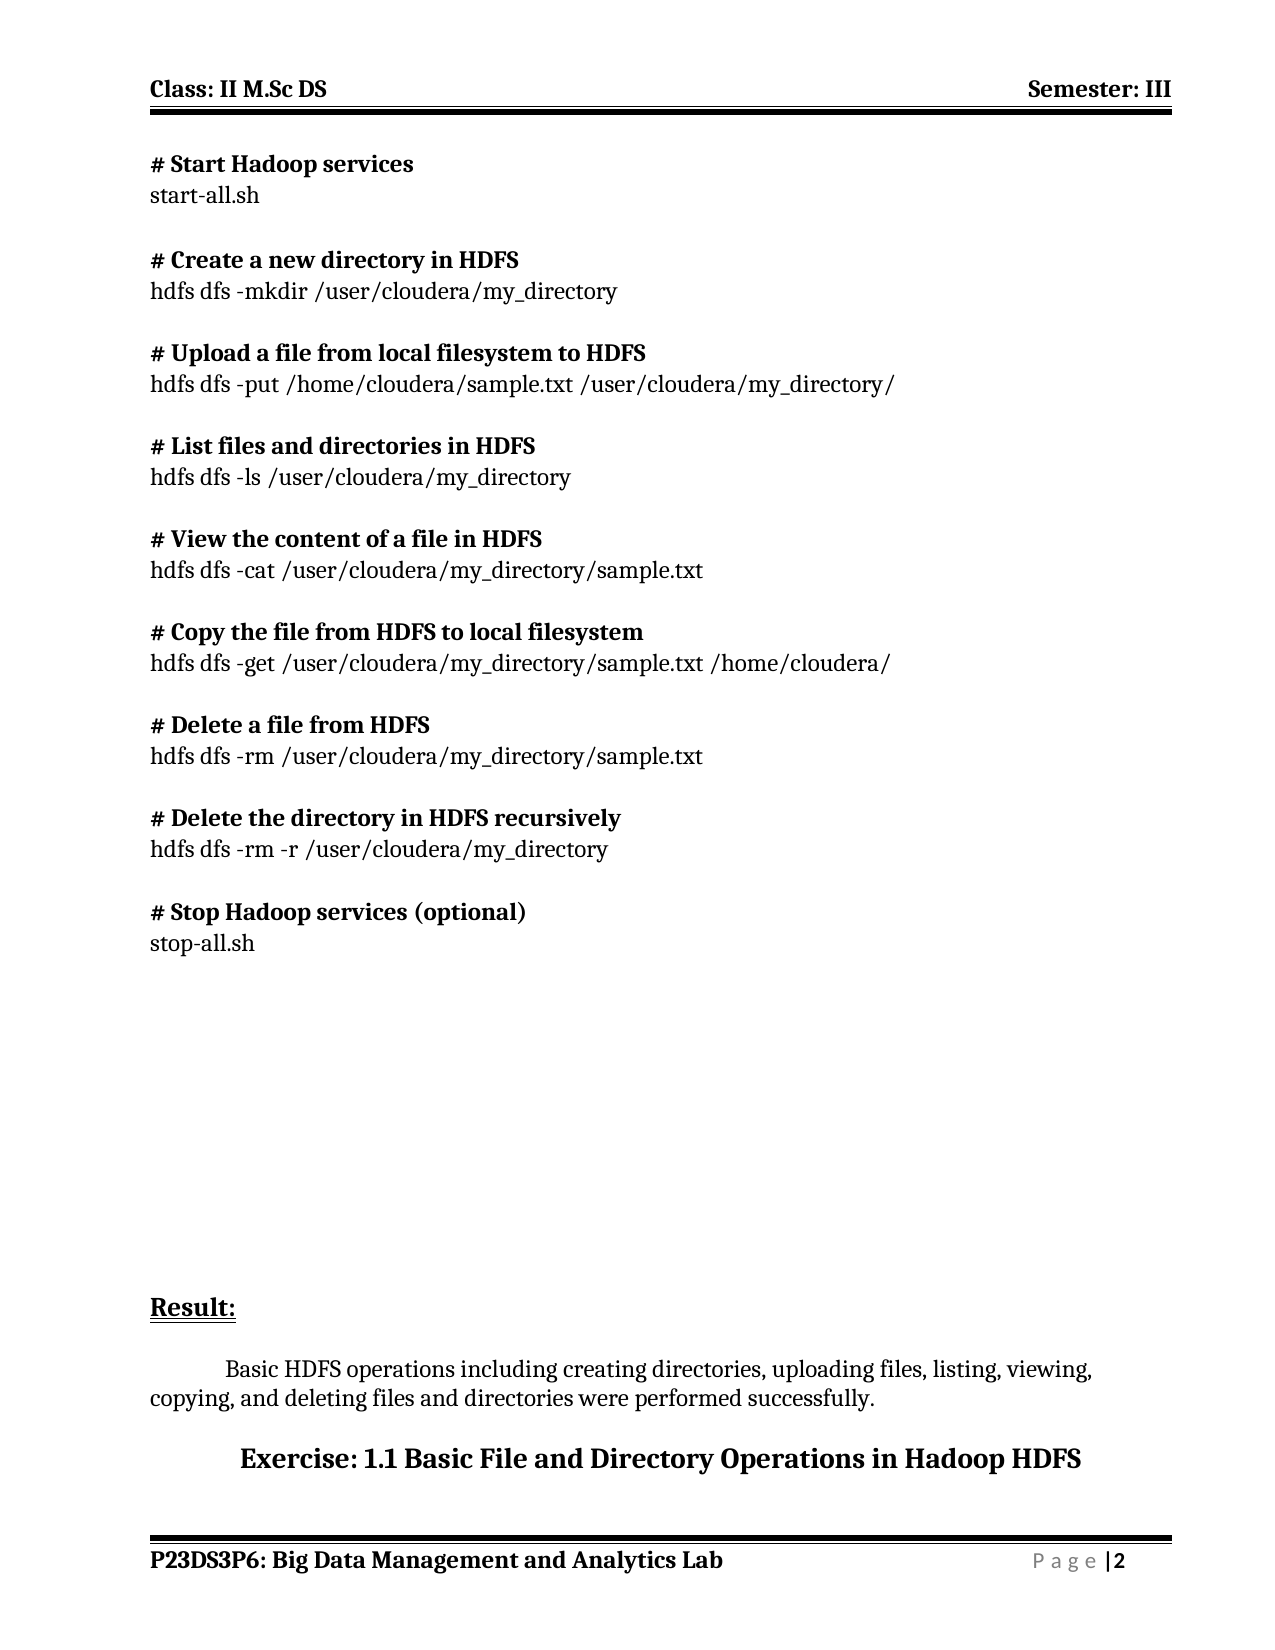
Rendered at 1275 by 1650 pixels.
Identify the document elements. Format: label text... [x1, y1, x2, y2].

text hdfs dfs -cat /user/cloudera/my_directory/sample.txt [150, 556, 1172, 585]
text Exercise: 1.1 Basic File and Directory Operations in Hadoop HDFS [150, 1442, 1172, 1475]
text hdfs dfs -rm -r /user/cloudera/my_directory [150, 835, 1172, 864]
text # Start Hadoop services [150, 150, 1172, 179]
text # Stop Hadoop services (optional) [150, 897, 1172, 926]
text # Copy the file from HDFS to local filesystem [150, 618, 1172, 647]
text start-all.sh [150, 181, 1172, 210]
text hdfs dfs -put /home/cloudera/sample.txt /user/cloudera/my_directory/ [150, 370, 1172, 398]
text # Delete a file from HDFS [150, 711, 1172, 740]
text hdfs dfs -get /user/cloudera/my_directory/sample.txt /home/cloudera/ [150, 649, 1172, 678]
text hdfs dfs -mkdir /user/cloudera/my_directory [150, 277, 1172, 305]
text Result: [150, 1292, 1172, 1324]
text # Delete the directory in HDFS recursively [150, 804, 1172, 833]
text stop-all.sh [150, 928, 1172, 957]
text # List files and directories in HDFS [150, 432, 1172, 461]
text hdfs dfs -ls /user/cloudera/my_directory [150, 463, 1172, 492]
text # View the content of a file in HDFS [150, 525, 1172, 554]
text # Create a new directory in HDFS [150, 246, 1172, 274]
text # Upload a file from local filesystem to HDFS [150, 339, 1172, 367]
text hdfs dfs -rm /user/cloudera/my_directory/sample.txt [150, 742, 1172, 771]
text Basic HDFS operations including creating directories, uploading files, listing, viewing, copying, and deleting files and directories were performed successfully. [150, 1355, 1172, 1413]
